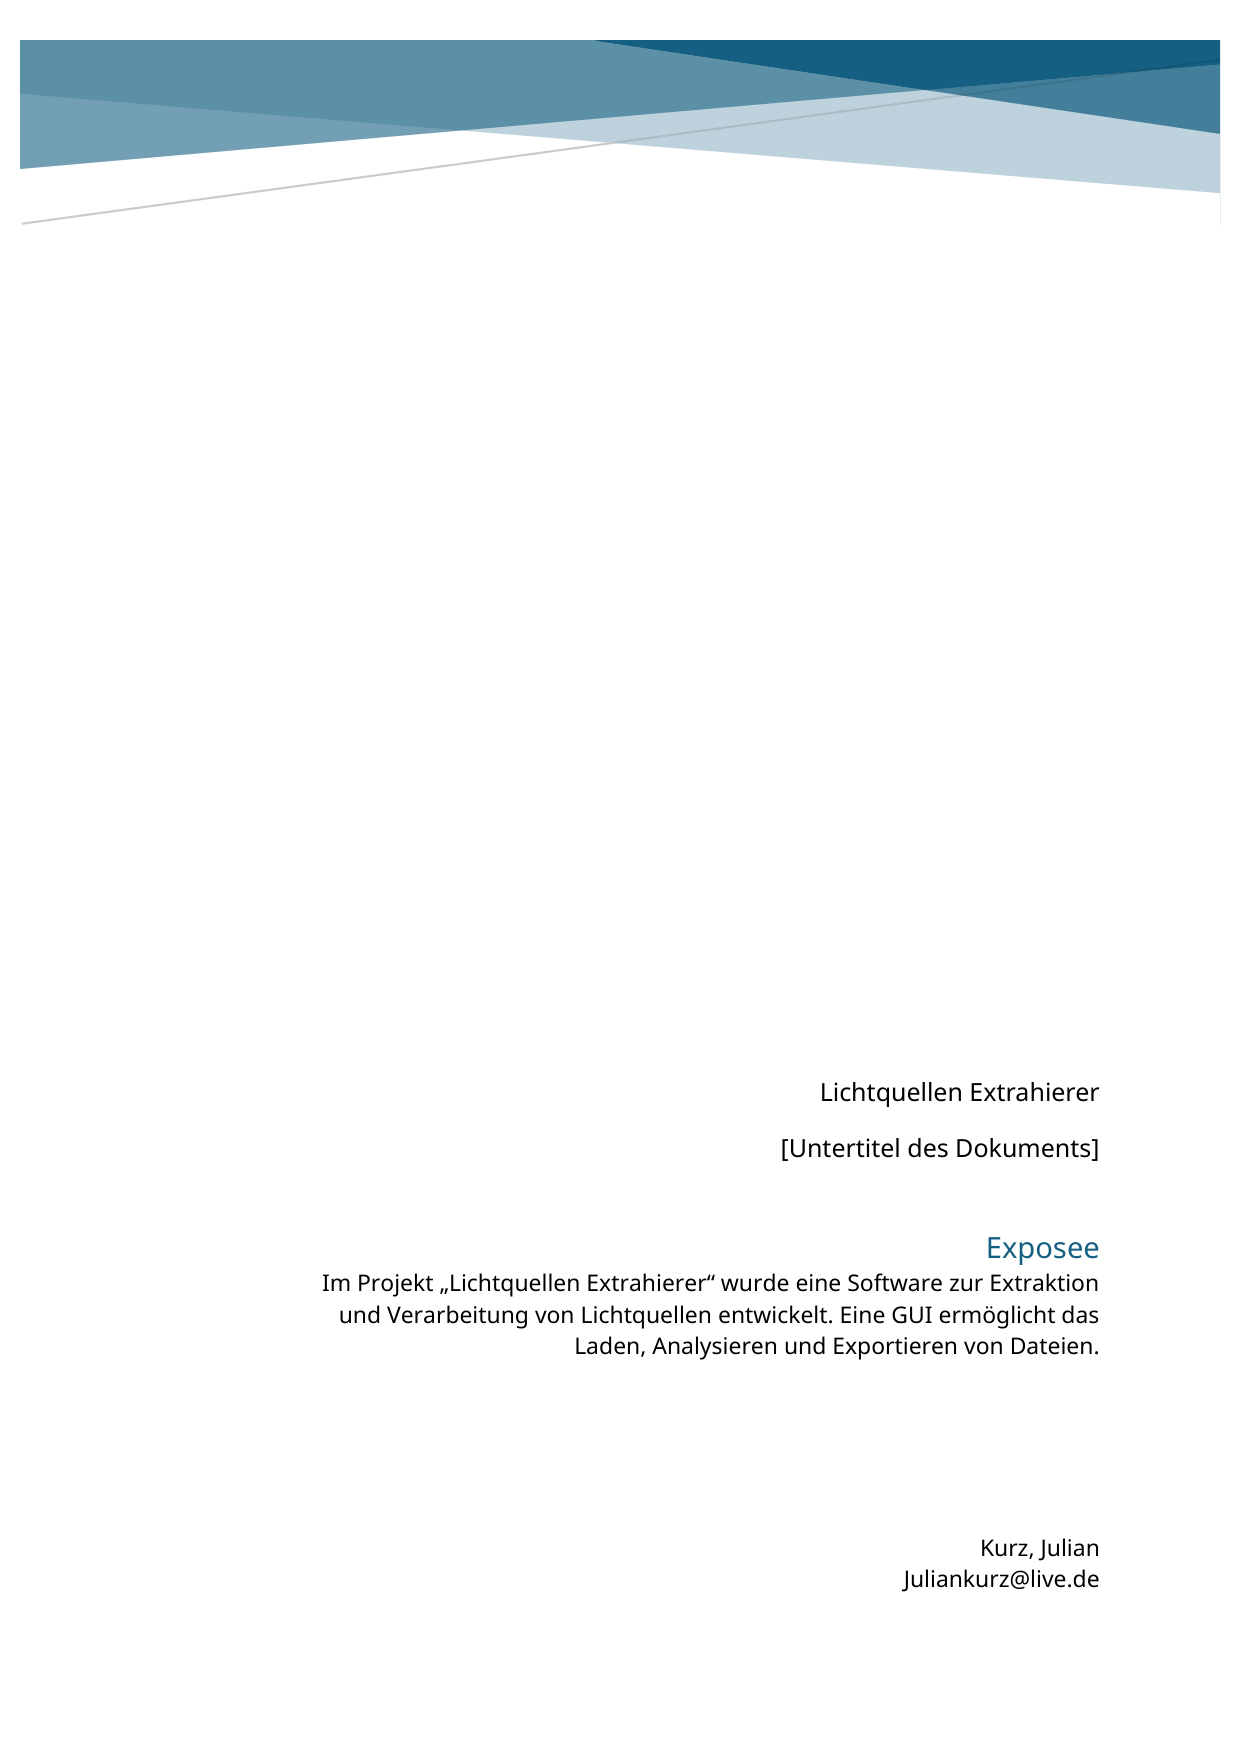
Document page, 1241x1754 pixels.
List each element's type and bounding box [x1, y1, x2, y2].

picture [20, 40, 1221, 240]
